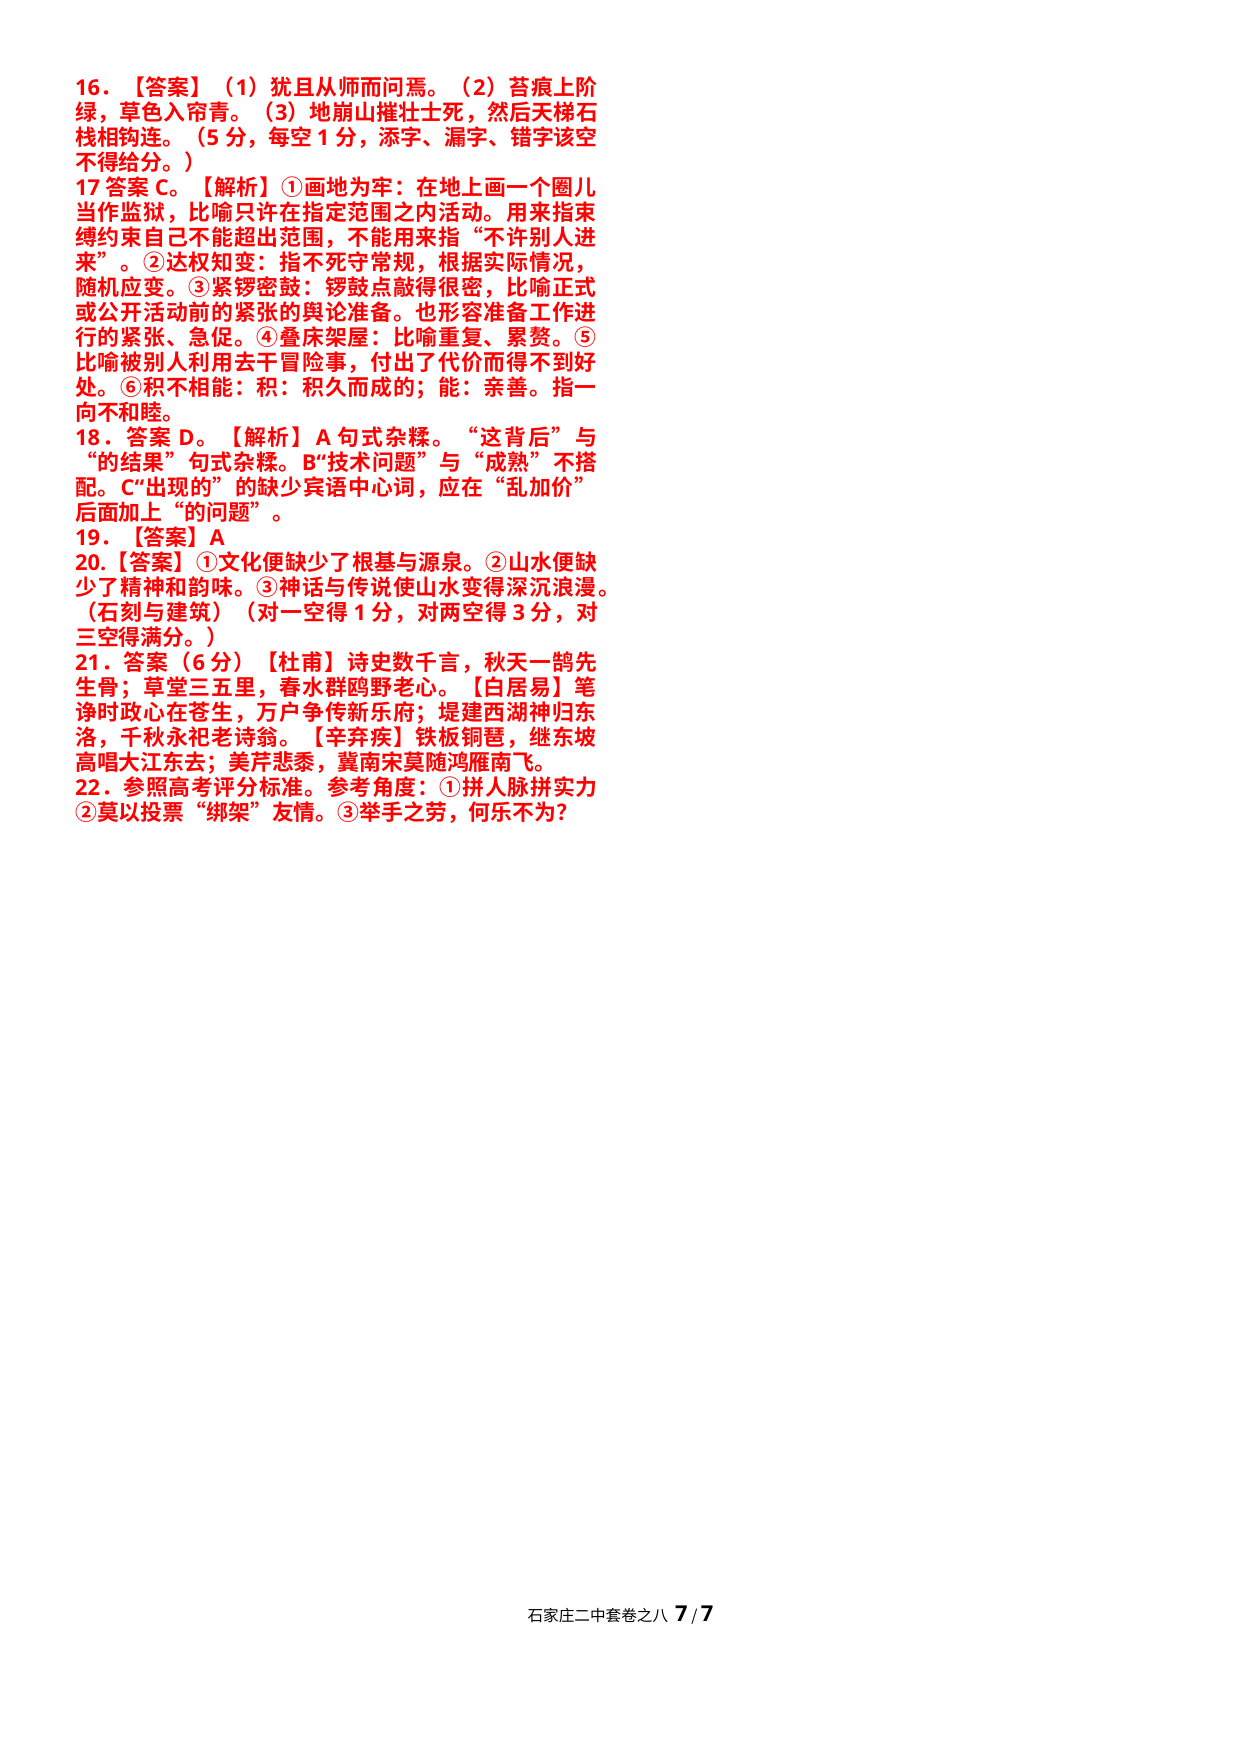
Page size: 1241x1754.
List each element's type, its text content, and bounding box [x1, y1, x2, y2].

text 22．参照高考评分标准。参考角度：①拼人脉拼实力。②莫以投票“绑架”友情。③举手之劳，何乐不为？ [75, 775, 598, 825]
text 18．答案D。【解析】A句式杂糅。“这背后”与“的结果”句式杂糅。B“技术问题”与“成熟”不搭配。C“出现的”的缺少宾语中心词，应在“乱加价”后面加上“的问题”。 [75, 425, 598, 525]
text 19．【答案】A [75, 525, 598, 550]
text 17答案C。【解析】①画地为牢：在地上画一个圈儿当作监狱，比喻只许在指定范围之内活动。用来指束缚约束自己不能超出范围，不能用来指“不许别人进来”。②达权知变：指不死守常规，根据实际情况，随机应变。③紧锣密鼓：锣鼓点敲得很密，比喻正式或公开活动前的紧张的舆论准备。也形容准备工作进行的紧张、急促。④叠床架屋：比喻重复、累赘。⑤比喻被别人利用去干冒险事，付出了代价而得不到好处。⑥积不相能：积：积久而成的；能：亲善。指一向不和睦。 [75, 175, 598, 425]
text 16．【答案】（1）犹且从师而问焉。（2）苔痕上阶绿，草色入帘青。（3）地崩山摧壮士死，然后天梯石栈相钩连。（5 分，每空1 分，添字、漏字、错字该空不得给分。） [75, 75, 598, 175]
text 20.【答案】①文化便缺少了根基与源泉。②山水便缺少了精神和韵味。③神话与传说使山水变得深沉浪漫。（石刻与建筑）（对一空得1分，对两空得3分，对三空得满分。） [75, 550, 598, 650]
text 21．答案（6分）【杜甫】诗史数千言，秋天一鹄先生骨；草堂三五里，春水群鸥野老心。【白居易】笔诤时政心在苍生，万户争传新乐府；堤建西湖神归东洛，千秋永祀老诗翁。【辛弃疾】铁板铜琶，继东坡高唱大江东去；美芹悲黍，冀南宋莫随鸿雁南飞。 [75, 650, 598, 775]
